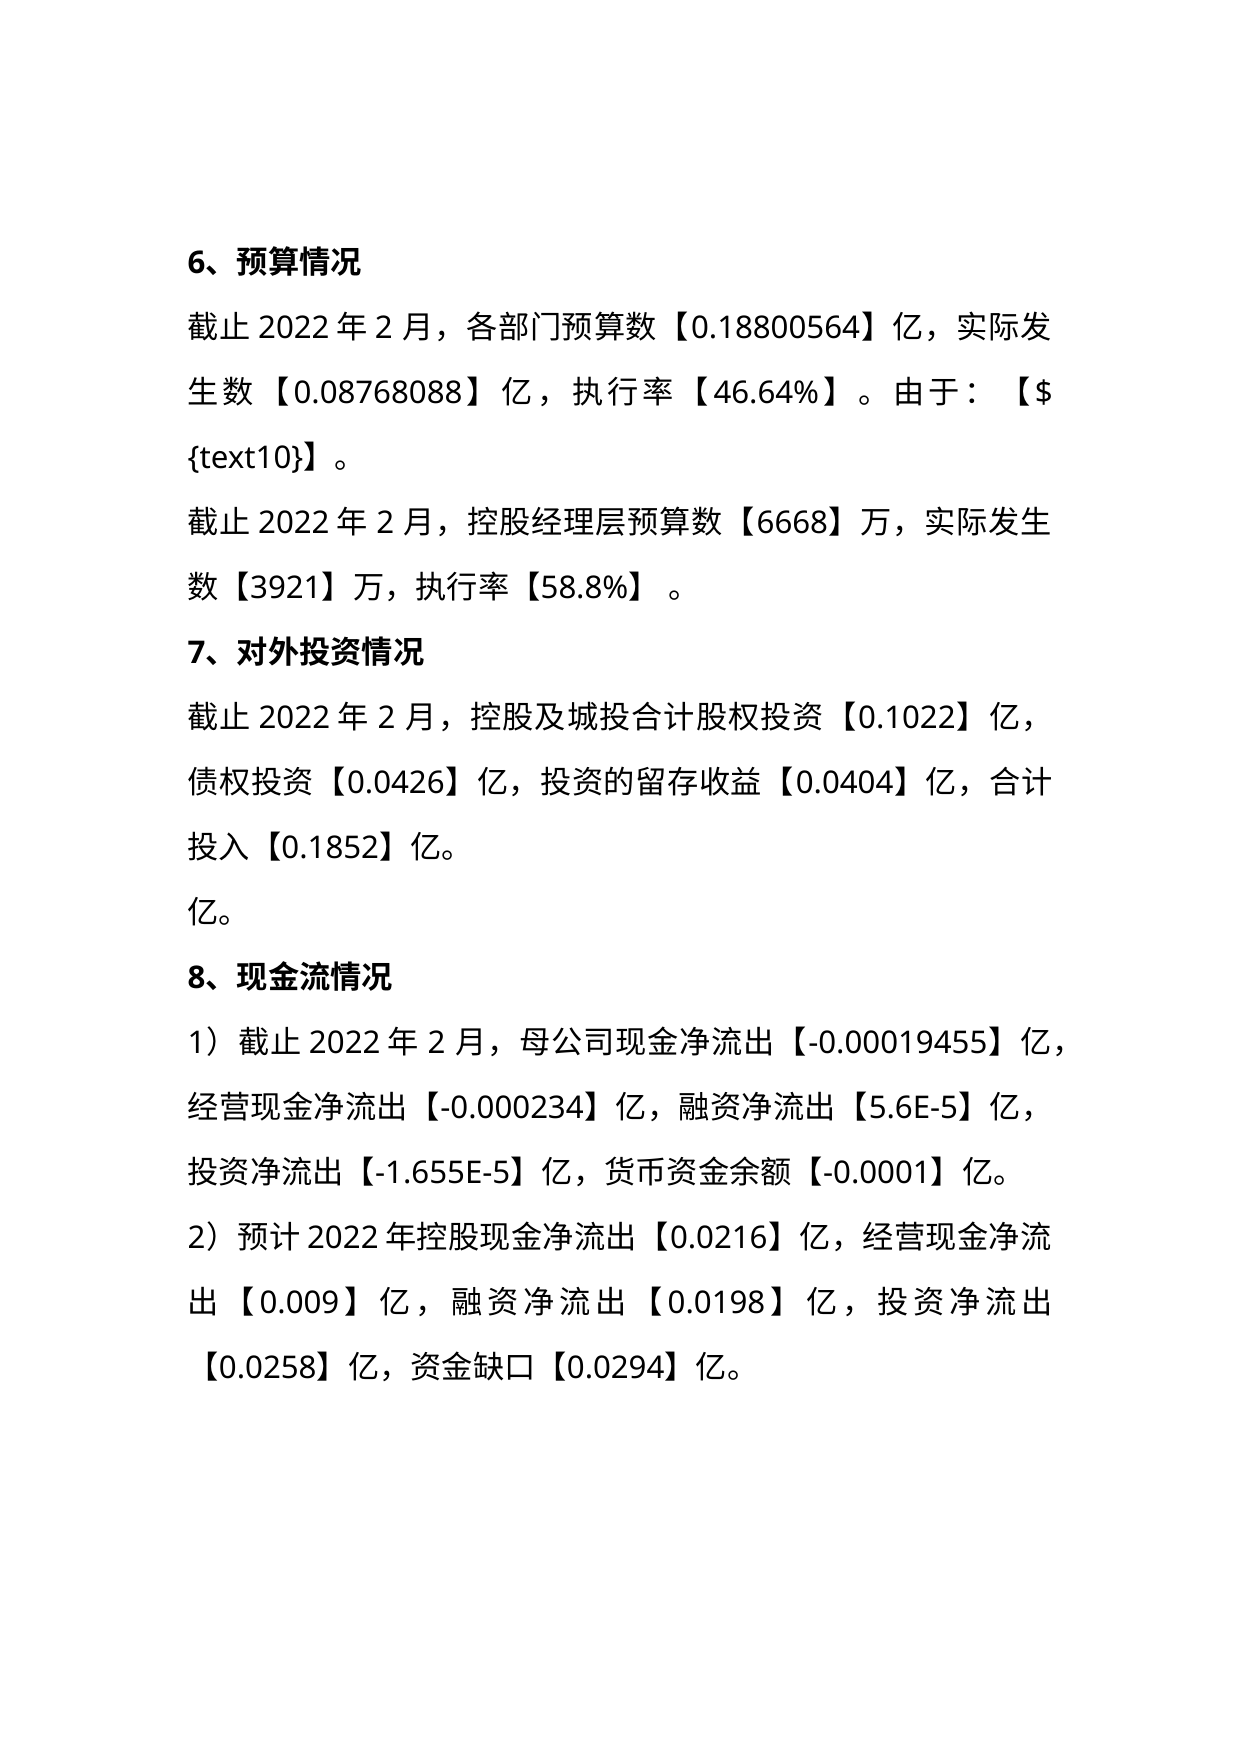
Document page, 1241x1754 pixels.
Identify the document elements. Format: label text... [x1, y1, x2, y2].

text 截止2022年2 月，各部门预算数【0.18800564】亿，实际发生数【0.08768088】亿，执行率【46.64%】。由于：【${text10}】。 [187, 292, 1053, 487]
text 6、预算情况 [187, 227, 1053, 292]
text 8、现金流情况 [187, 942, 1053, 1007]
text 亿。 [187, 877, 1053, 942]
text 2）预计2022年控股现金净流出【0.0216】亿，经营现金净流出【0.009】亿，融资净流出【0.0198】亿，投资净流出【0.0258】亿，资金缺口【0.0294】亿。 [187, 1202, 1053, 1397]
text 截止2022年 2 月，控股经理层预算数【6668】万，实际发生数【3921】万，执行率【58.8%】 。 [187, 487, 1053, 617]
text 截止2022年 2 月，控股及城投合计股权投资【0.1022】亿，债权投资【0.0426】亿，投资的留存收益【0.0404】亿，合计投入【0.1852】亿。 [187, 682, 1053, 877]
text 7、对外投资情况 [187, 617, 1053, 682]
text 1）截止2022年 2 月，母公司现金净流出【-0.00019455】亿，经营现金净流出【-0.000234】亿，融资净流出【5.6E-5】亿，投资净流出【-1.655E-5】亿，货币资金余额【-0.0001】亿。 [187, 1007, 1053, 1202]
